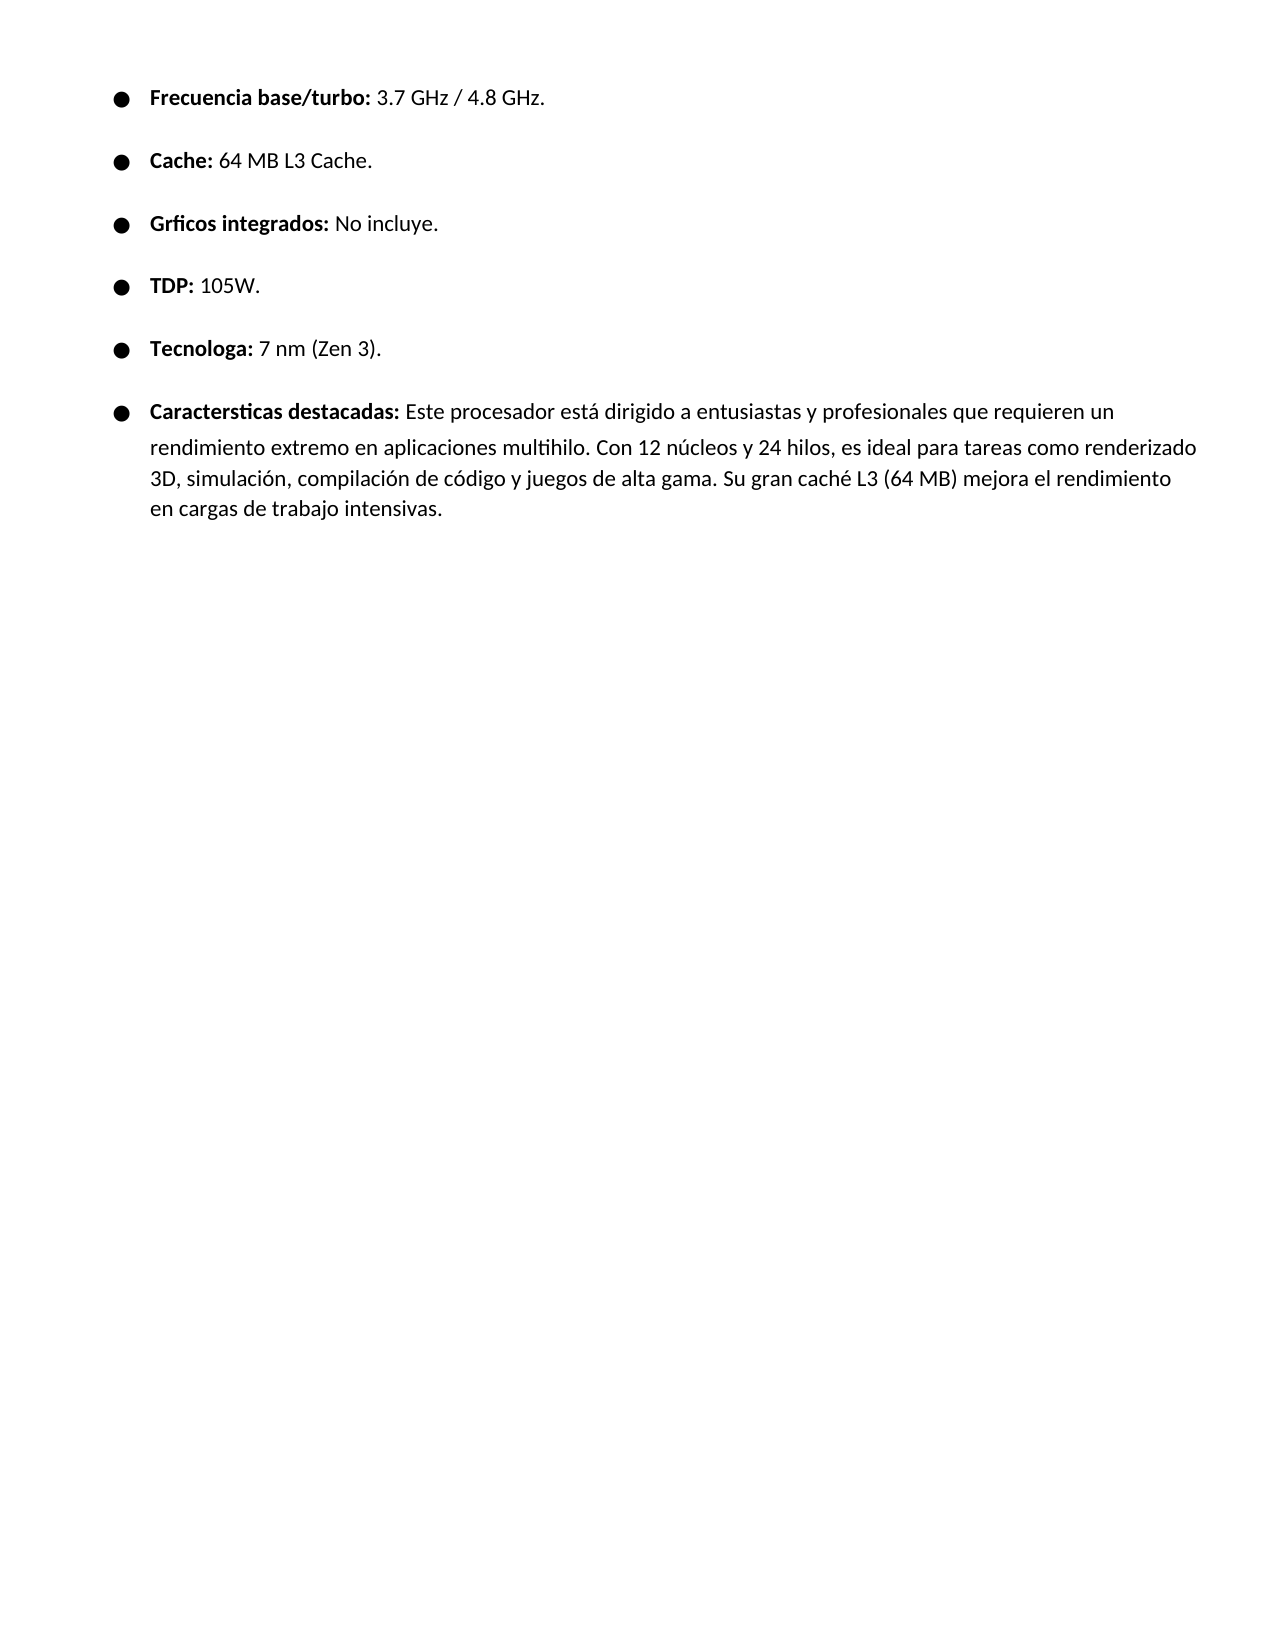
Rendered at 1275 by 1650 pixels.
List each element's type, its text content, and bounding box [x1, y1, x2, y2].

list Frecuencia base/turbo: 3.7 GHz / 4.8 GHz. [112, 75, 1200, 118]
list TDP: 105W. [112, 263, 1200, 306]
list Cache: 64 MB L3 Cache. [112, 138, 1200, 180]
list Grficos integrados: No incluye. [112, 200, 1200, 243]
list Caractersticas destacadas: Este procesador está dirigido a entusiastas y profesionales que requieren un rendimiento extremo en aplicaciones multihilo. Con 12 núcleos y 24 hilos, es ideal para tareas como renderizado 3D, simulación, compilación de código y juegos de alta gama. Su gran caché L3 (64 MB) mejora el rendimiento en cargas de trabajo intensivas. [112, 388, 1200, 522]
list Tecnologa: 7 nm (Zen 3). [112, 326, 1200, 368]
